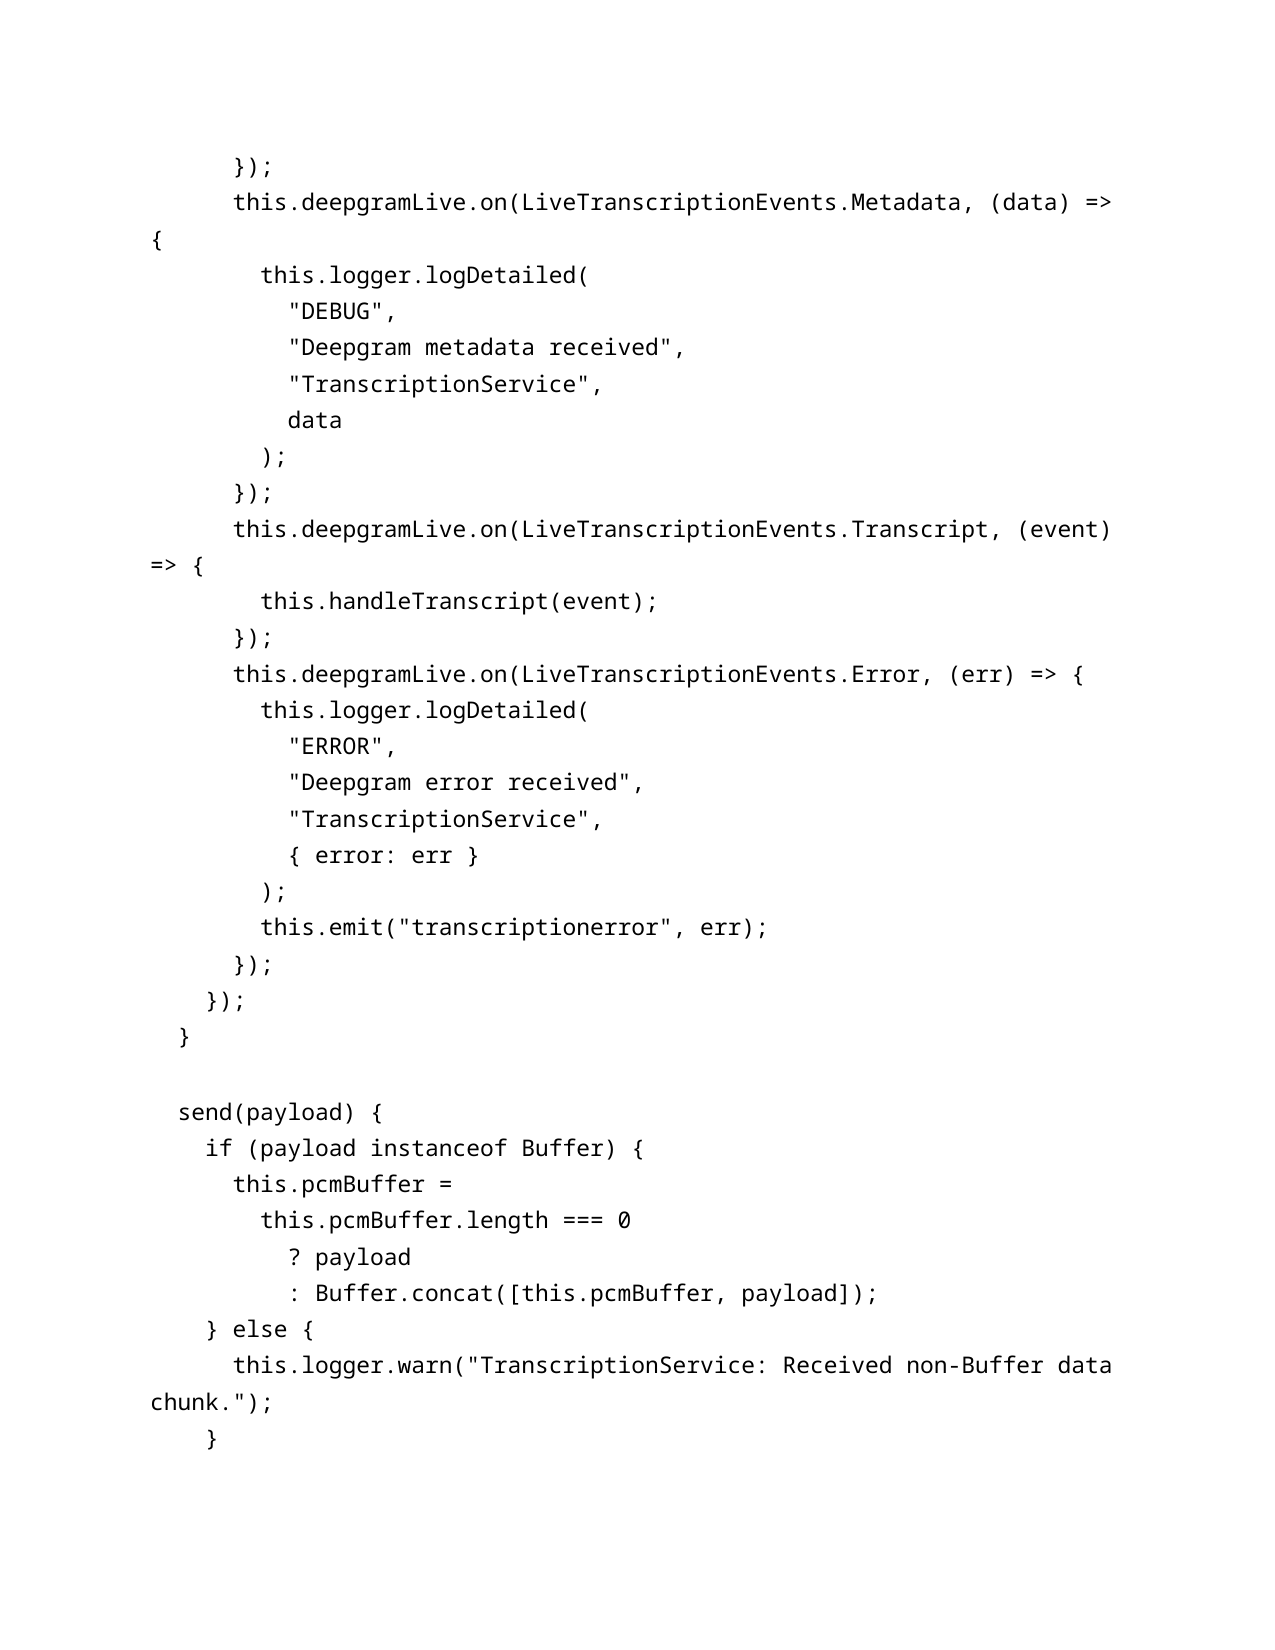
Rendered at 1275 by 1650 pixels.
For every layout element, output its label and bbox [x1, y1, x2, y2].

text [150, 150, 1125, 1453]
